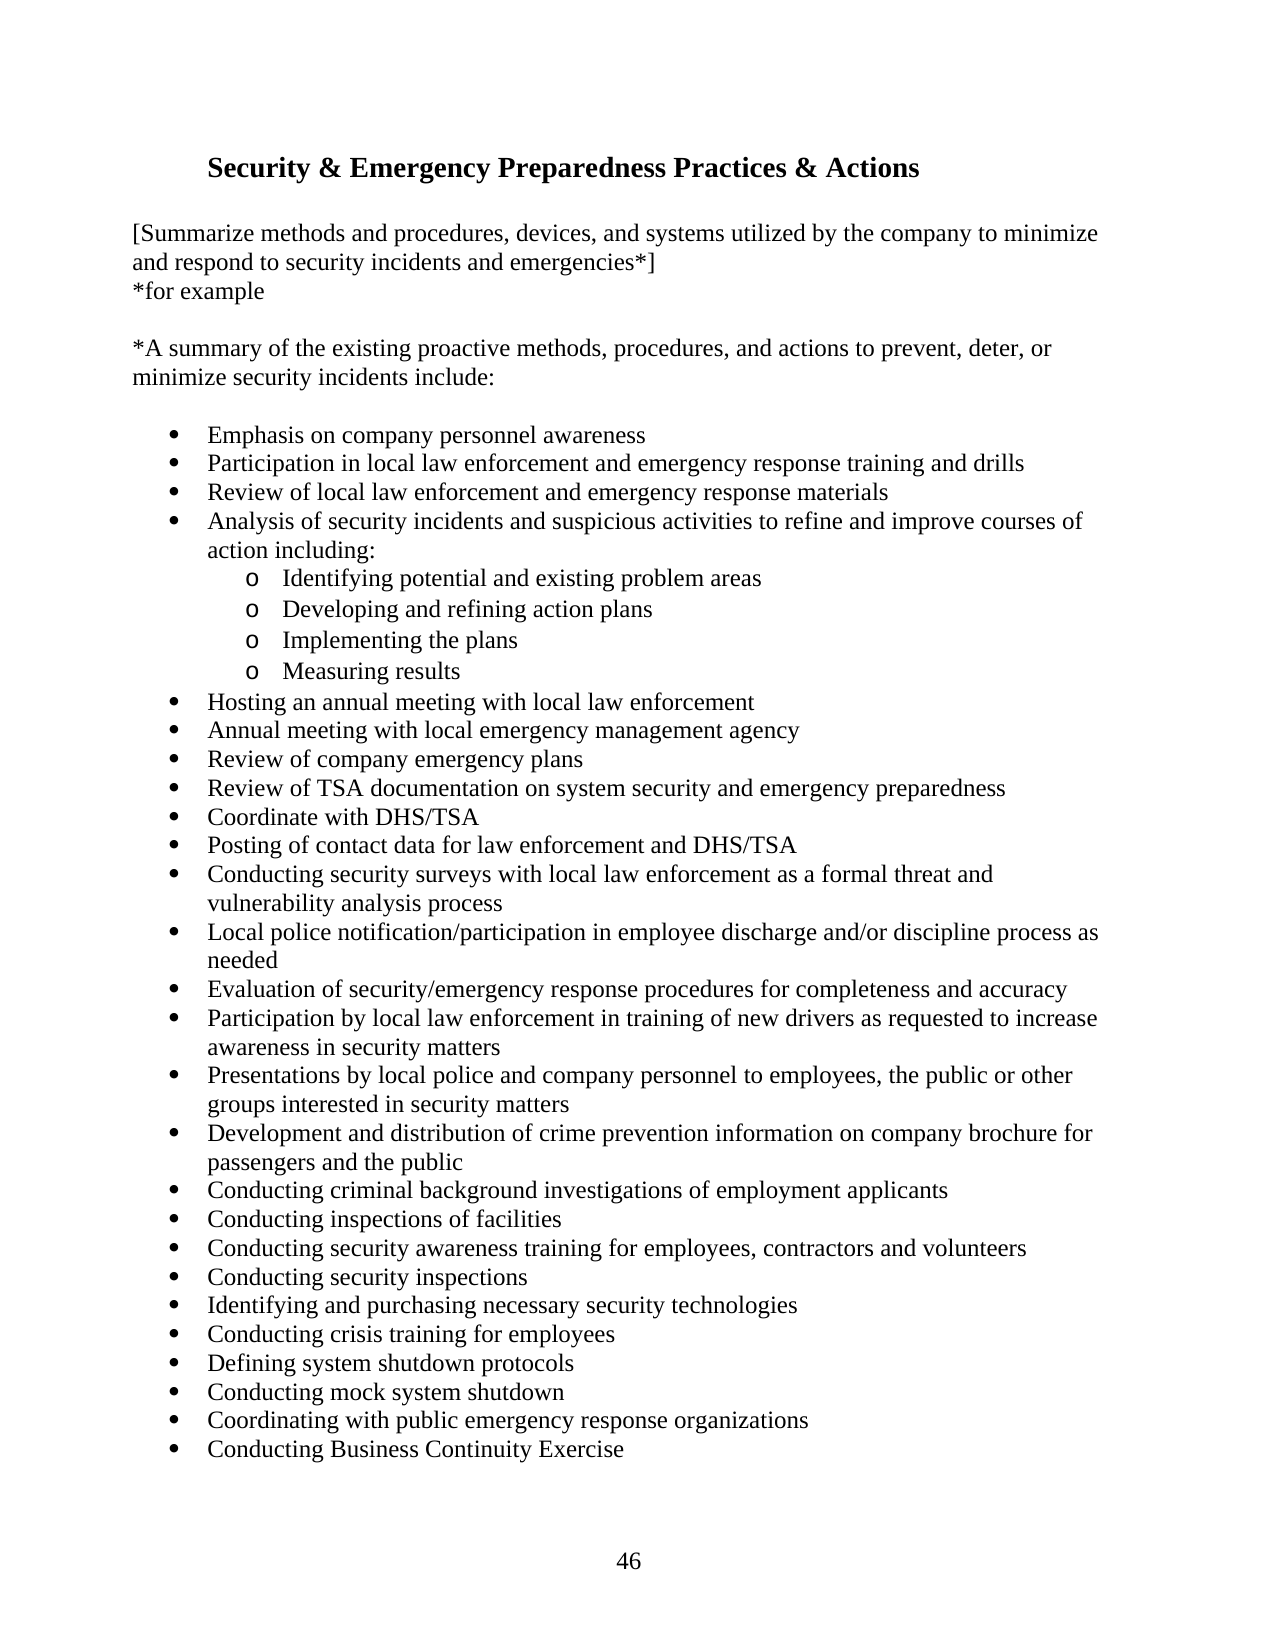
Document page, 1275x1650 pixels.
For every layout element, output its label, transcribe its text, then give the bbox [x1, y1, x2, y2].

list Emphasis on company personnel awareness [169, 420, 1125, 448]
list Hosting an annual meeting with local law enforcement [169, 687, 1125, 716]
list Posting of contact data for law enforcement and DHS/TSA [169, 831, 1125, 859]
text *A summary of the existing proactive methods, procedures, and actions to prevent, deter, or minimize security incidents include: [132, 333, 1125, 391]
list Conducting inspections of facilities [169, 1204, 1125, 1233]
list Measuring results [244, 656, 1125, 687]
list Identifying potential and existing problem areas [244, 563, 1125, 594]
list Conducting security inspections [169, 1262, 1125, 1291]
list Coordinating with public emergency response organizations [169, 1406, 1125, 1434]
text *for example [132, 276, 1125, 305]
list Presentations by local police and company personnel to employees, the public or other groups interested in security matters [169, 1061, 1125, 1118]
list Participation in local law enforcement and emergency response training and drills [169, 448, 1125, 477]
list Analysis of security incidents and suspicious activities to refine and improve courses of action including: [169, 506, 1125, 563]
list Review of local law enforcement and emergency response materials [169, 477, 1125, 506]
list Evaluation of security/emergency response procedures for completeness and accuracy [169, 974, 1125, 1003]
list Conducting crisis training for employees [169, 1319, 1125, 1348]
subtitle Security & Emergency Preparedness Practices & Actions [132, 150, 1125, 183]
list Conducting security surveys with local law enforcement as a formal threat and vulnerability analysis process [169, 859, 1125, 917]
list Conducting criminal background investigations of employment applicants [169, 1176, 1125, 1204]
list Coordinate with DHS/TSA [169, 802, 1125, 831]
list Development and distribution of crime prevention information on company brochure for passengers and the public [169, 1118, 1125, 1176]
list Developing and refining action plans [244, 594, 1125, 625]
list Participation by local law enforcement in training of new drivers as requested to increase awareness in security matters [169, 1003, 1125, 1061]
list Review of TSA documentation on system security and emergency preparedness [169, 773, 1125, 802]
list Local police notification/participation in employee discharge and/or discipline process as needed [169, 917, 1125, 974]
list Defining system shutdown protocols [169, 1348, 1125, 1377]
list Annual meeting with local emergency management agency [169, 716, 1125, 744]
text [Summarize methods and procedures, devices, and systems utilized by the company to minimize and respond to security incidents and emergencies*] [132, 218, 1125, 276]
list Implementing the plans [244, 625, 1125, 656]
list Review of company emergency plans [169, 744, 1125, 773]
list Identifying and purchasing necessary security technologies [169, 1291, 1125, 1319]
list Conducting security awareness training for employees, contractors and volunteers [169, 1233, 1125, 1262]
list Conducting Business Continuity Exercise [169, 1434, 1125, 1463]
list Conducting mock system shutdown [169, 1377, 1125, 1406]
